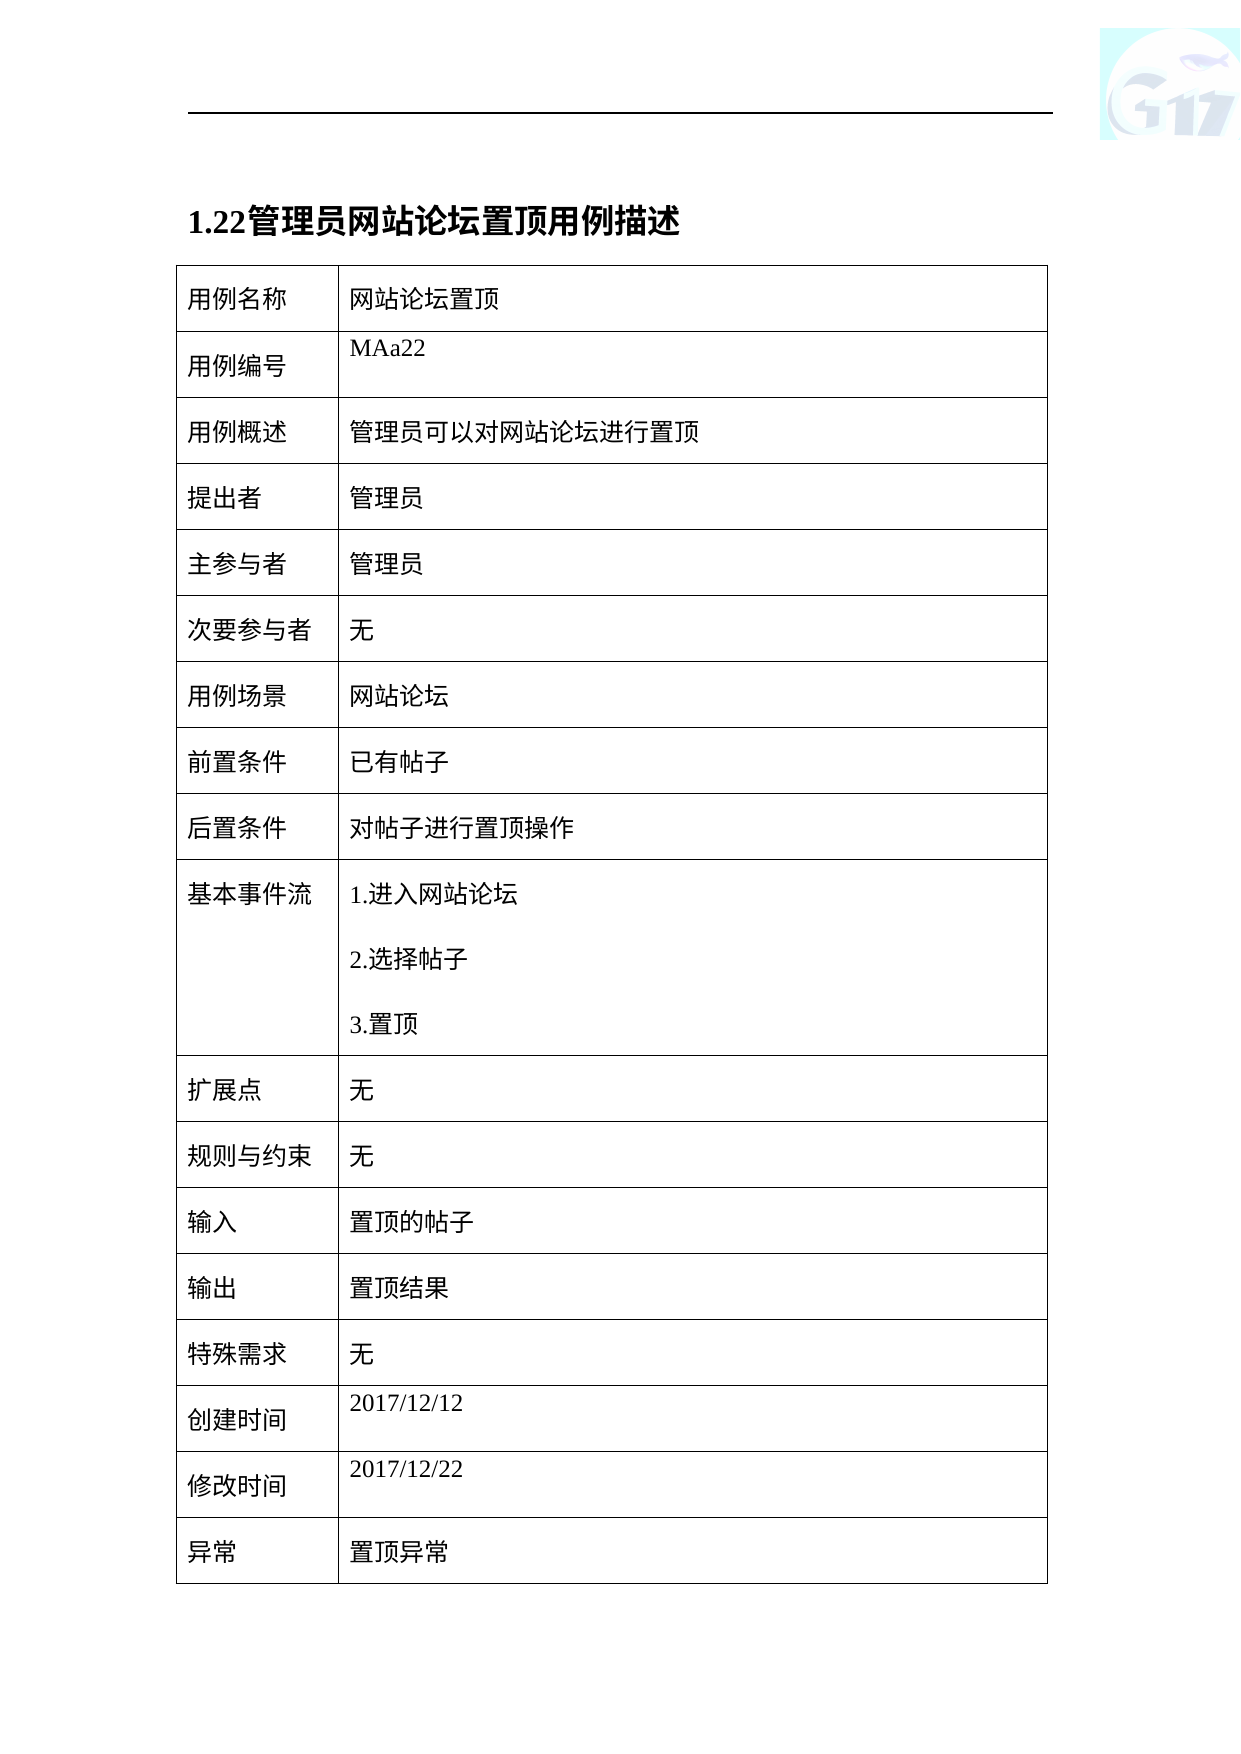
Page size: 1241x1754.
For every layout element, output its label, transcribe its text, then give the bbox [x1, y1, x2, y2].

table_cell 用例编号 [177, 332, 338, 397]
table_cell 置顶结果 [339, 1254, 1047, 1319]
table_cell 规则与约束 [177, 1122, 338, 1187]
table_cell 提出者 [177, 464, 338, 529]
table_cell 无 [339, 596, 1047, 661]
table_cell 用例场景 [177, 662, 338, 727]
table_cell 对帖子进行置顶操作 [339, 794, 1047, 859]
table_cell 基本事件流 [177, 860, 338, 1055]
subtitle 管理员网站论坛置顶用例描述 [187, 187, 1053, 252]
table_cell 无 [339, 1320, 1047, 1385]
table_cell 后置条件 [177, 794, 338, 859]
table_cell 主参与者 [177, 530, 338, 595]
table_cell 异常 [177, 1518, 338, 1583]
table_cell 前置条件 [177, 728, 338, 793]
table_cell 管理员 [339, 464, 1047, 529]
table_header 用例名称 [177, 266, 338, 331]
table_header 网站论坛置顶 [339, 266, 1047, 331]
table_cell 2017/12/12 [339, 1386, 1047, 1451]
table_cell 创建时间 [177, 1386, 338, 1451]
table_cell 2017/12/22 [339, 1452, 1047, 1517]
table_cell 1.进入网站论坛 2.选择帖子 3.置顶 [339, 860, 1047, 1055]
table_cell 置顶异常 [339, 1518, 1047, 1583]
table_cell 已有帖子 [339, 728, 1047, 793]
table_cell 修改时间 [177, 1452, 338, 1517]
table_cell 无 [339, 1122, 1047, 1187]
table_cell 无 [339, 1056, 1047, 1121]
table_cell 次要参与者 [177, 596, 338, 661]
table_cell 网站论坛 [339, 662, 1047, 727]
table_cell MAa22 [339, 332, 1047, 397]
table_cell 输出 [177, 1254, 338, 1319]
table_cell 置顶的帖子 [339, 1188, 1047, 1253]
table_cell 输入 [177, 1188, 338, 1253]
table_cell 用例概述 [177, 398, 338, 463]
table_cell 管理员 [339, 530, 1047, 595]
table_cell 管理员可以对网站论坛进行置顶 [339, 398, 1047, 463]
table_cell 扩展点 [177, 1056, 338, 1121]
table_cell 特殊需求 [177, 1320, 338, 1385]
